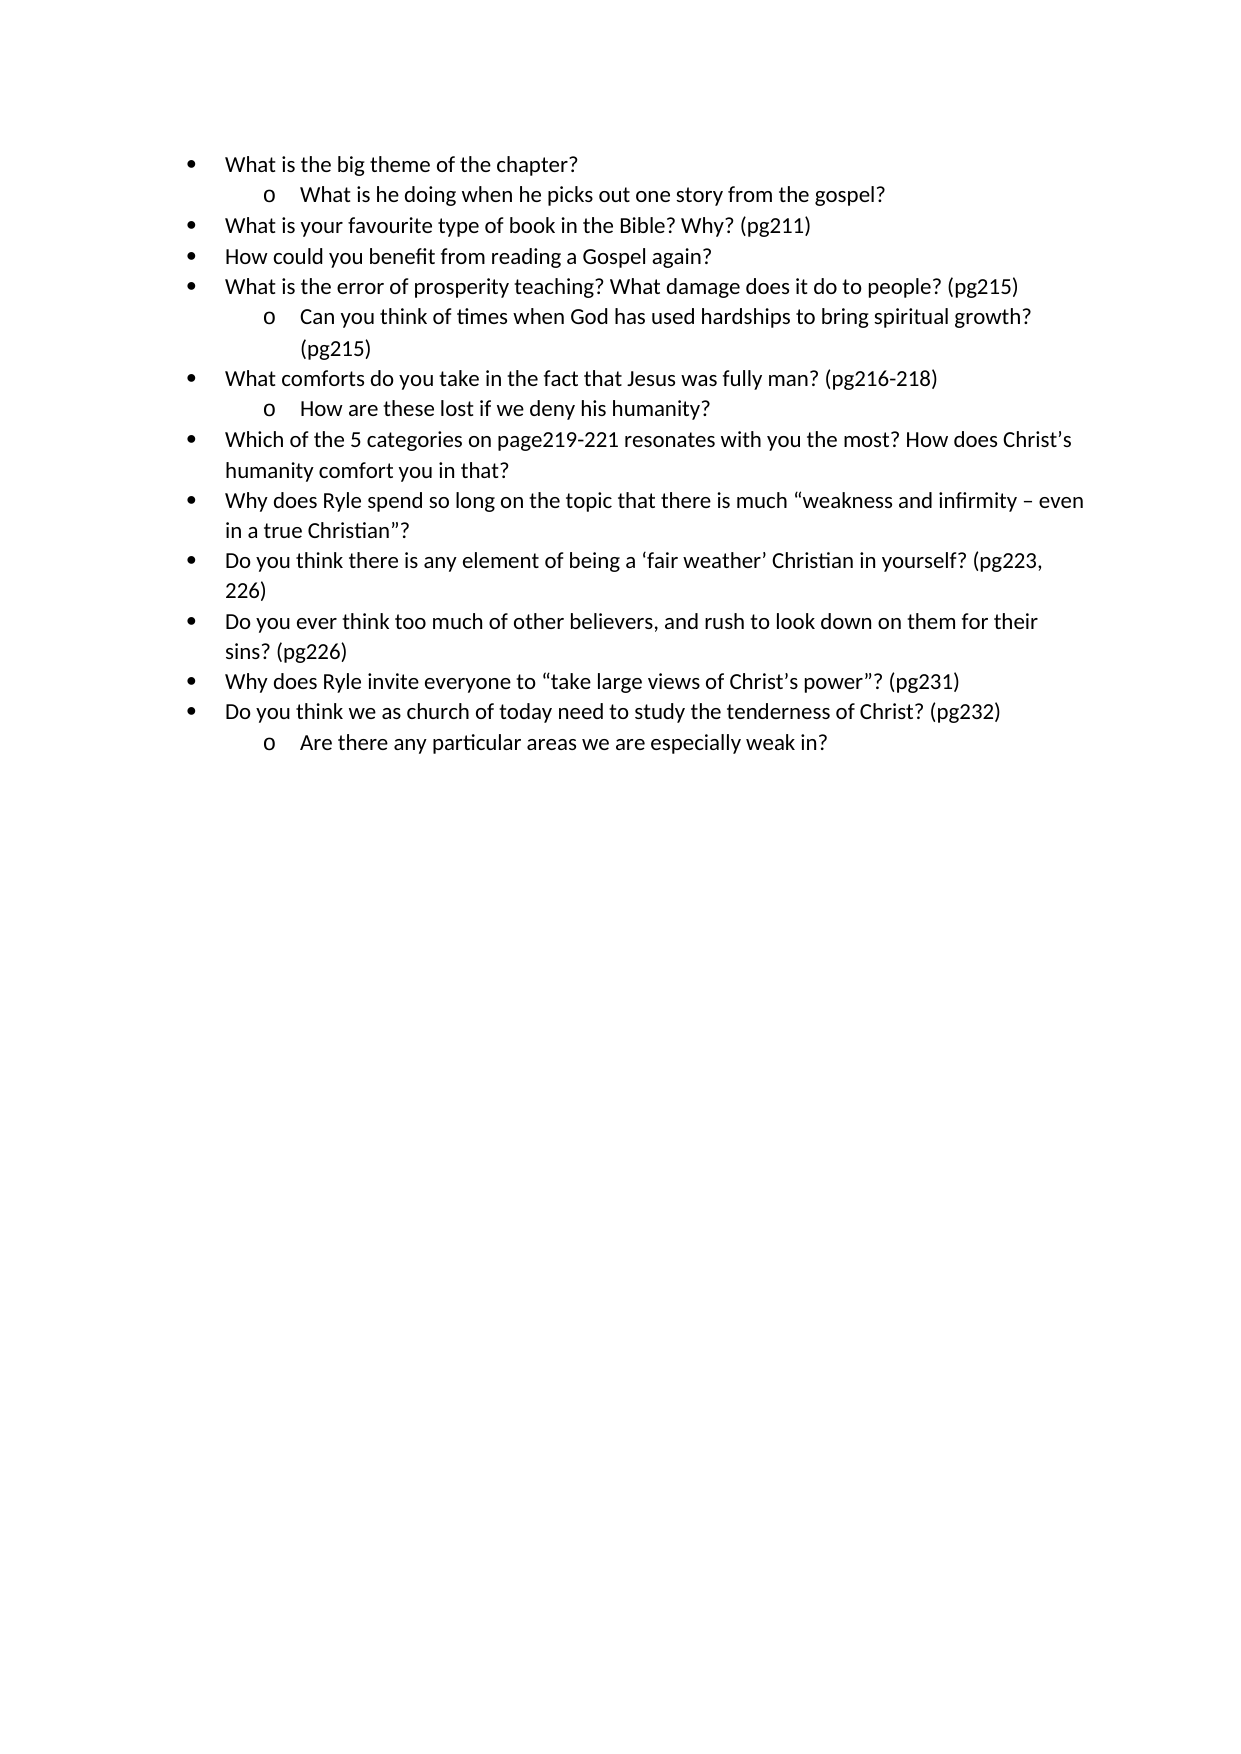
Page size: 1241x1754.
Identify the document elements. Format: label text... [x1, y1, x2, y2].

list Do you ever think too much of other believers, and rush to look down on them for their sins? (pg226) [187, 607, 1090, 665]
list What is the big theme of the chapter? [187, 150, 1090, 178]
list Why does Ryle invite everyone to “take large views of Christ’s power”? (pg231) [187, 667, 1090, 695]
list Which of the 5 categories on page219-221 resonates with you the most? How does Christ’s humanity comfort you in that? [187, 426, 1090, 484]
list Do you think we as church of today need to study the tenderness of Christ? (pg232) [187, 697, 1090, 725]
list Do you think there is any element of being a ‘fair weather’ Christian in yourself? (pg223, 226) [187, 546, 1090, 604]
list What is he doing when he picks out one story from the gospel? [262, 180, 1090, 209]
list What is your favourite type of book in the Bible? Why? (pg211) [187, 212, 1090, 240]
list How are these lost if we deny his humanity? [262, 394, 1090, 423]
list What comforts do you take in the fact that Jesus was fully man? (pg216-218) [187, 364, 1090, 392]
list Can you think of times when God has used hardships to bring spiritual growth? (pg215) [262, 302, 1090, 362]
list Why does Ryle spend so long on the topic that there is much “weakness and infirmity – even in a true Christian”? [187, 486, 1090, 544]
list What is the error of prosperity teaching? What damage does it do to people? (pg215) [187, 272, 1090, 300]
list Are there any particular areas we are especially weak in? [262, 728, 1090, 757]
list How could you benefit from reading a Gospel again? [187, 242, 1090, 270]
